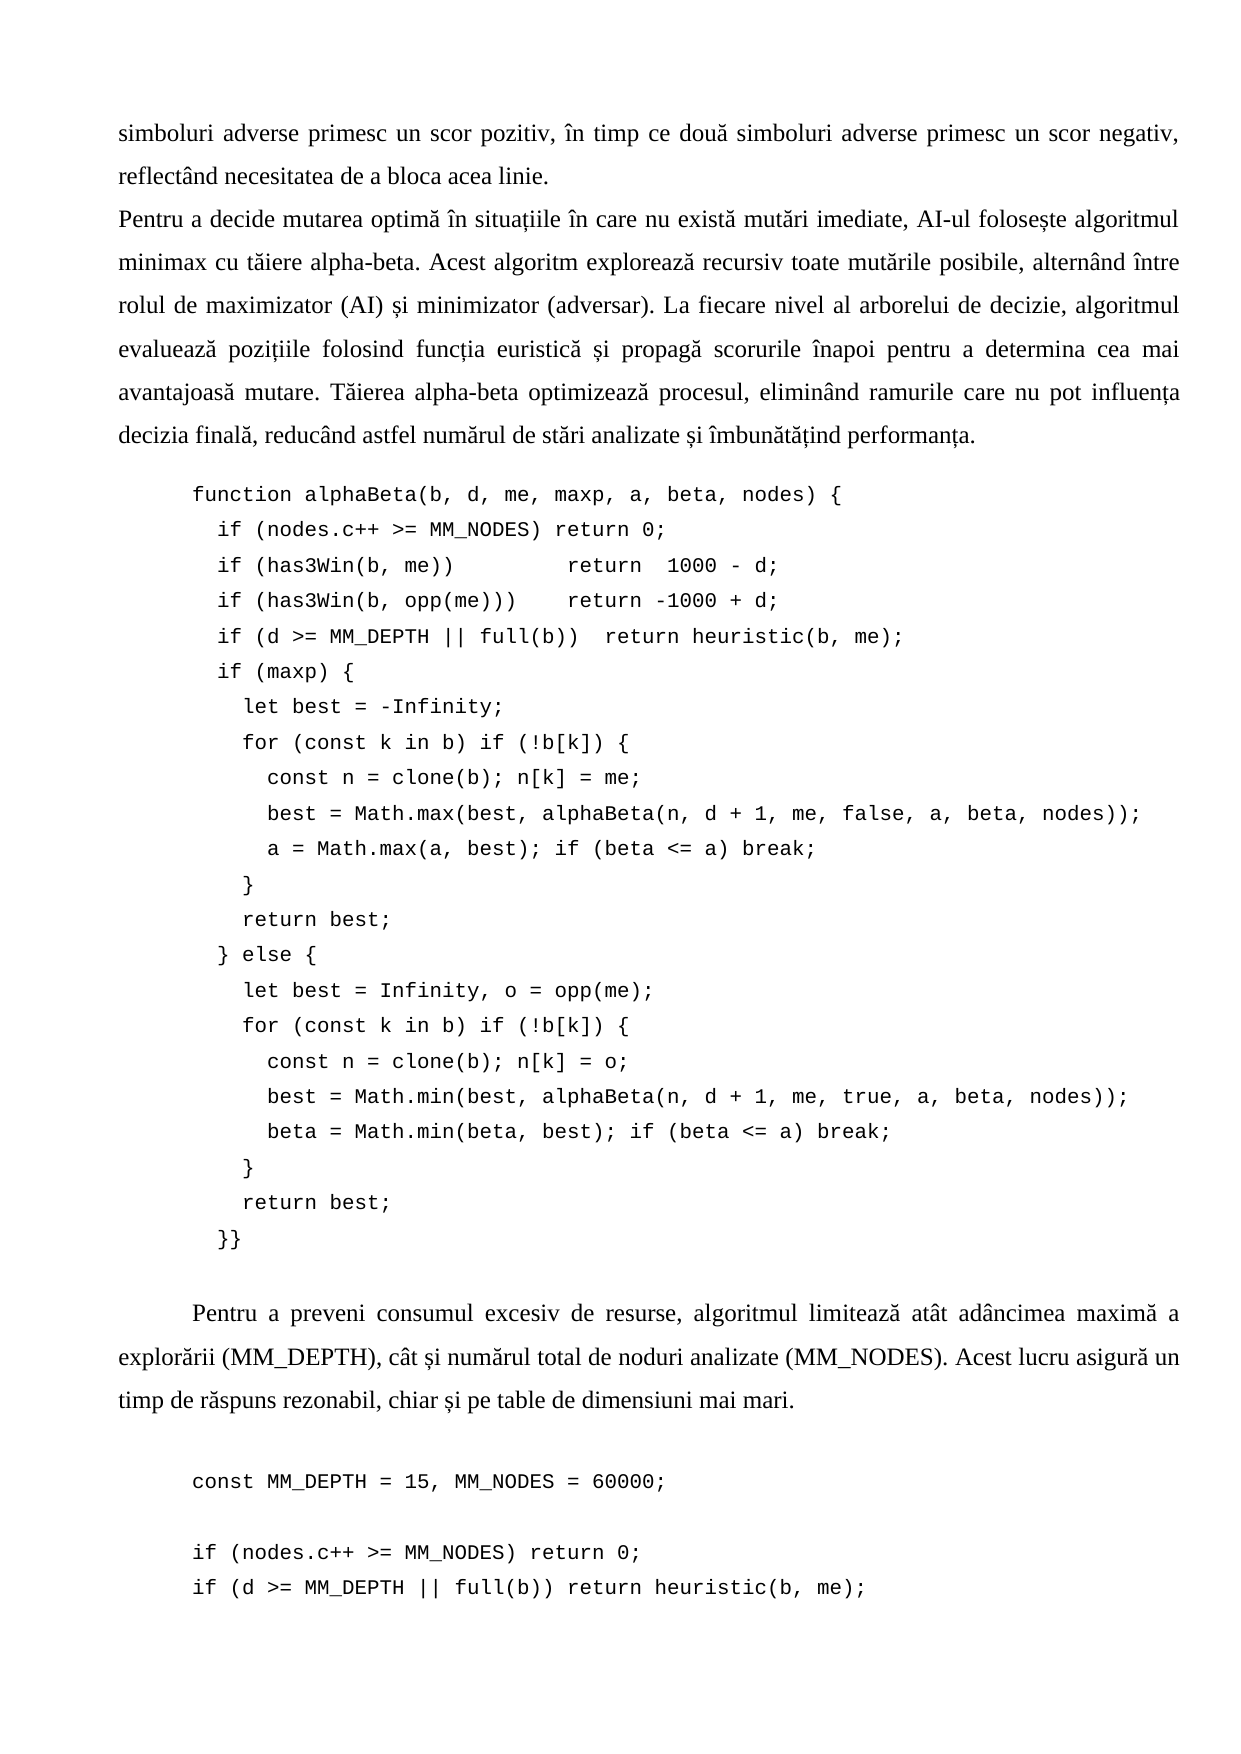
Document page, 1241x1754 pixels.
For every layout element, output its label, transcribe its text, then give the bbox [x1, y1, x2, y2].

text if (maxp) { [118, 661, 1181, 685]
text const MM_DEPTH = 15, MM_NODES = 60000; [118, 1471, 1181, 1495]
text beta = Math.min(beta, best); if (beta <= a) break; [118, 1121, 1181, 1145]
text Pentru a preveni consumul excesiv de resurse, algoritmul limitează atât adâncimea maximă a explorării (MM_DEPTH), cât și numărul total de noduri analizate (MM_NODES). Acest lucru asigură un timp de răspuns rezonabil, chiar și pe table de dimensiuni mai mari. [118, 1298, 1181, 1413]
text a = Math.max(a, best); if (beta <= a) break; [118, 838, 1181, 862]
text }} [118, 1228, 1181, 1251]
text const n = clone(b); n[k] = me; [118, 767, 1181, 791]
text best = Math.min(best, alphaBeta(n, d + 1, me, true, a, beta, nodes)); [118, 1086, 1181, 1110]
text const n = clone(b); n[k] = o; [118, 1051, 1181, 1074]
text let best = Infinity, o = opp(me); [118, 980, 1181, 1003]
text best = Math.max(best, alphaBeta(n, d + 1, me, false, a, beta, nodes)); [118, 803, 1181, 826]
text if (d >= MM_DEPTH || full(b)) return heuristic(b, me); [118, 626, 1181, 649]
text if (has3Win(b, opp(me))) return -1000 + d; [118, 590, 1181, 614]
text return best; [118, 1192, 1181, 1216]
text for (const k in b) if (!b[k]) { [118, 732, 1181, 756]
text for (const k in b) if (!b[k]) { [118, 1015, 1181, 1039]
text if (d >= MM_DEPTH || full(b)) return heuristic(b, me); [118, 1577, 1181, 1601]
text function alphaBeta(b, d, me, maxp, a, beta, nodes) { [118, 484, 1181, 508]
text let best = -Infinity; [118, 696, 1181, 720]
text return best; [118, 909, 1181, 933]
text if (has3Win(b, me)) return 1000 - d; [118, 555, 1181, 578]
text if (nodes.c++ >= MM_NODES) return 0; [118, 1542, 1181, 1566]
text } else { [118, 944, 1181, 968]
text Pentru a decide mutarea optimă în situațiile în care nu există mutări imediate, AI-ul folosește algoritmul minimax cu tăiere alpha-beta. Acest algoritm explorează recursiv toate mutările posibile, alternând între rolul de maximizator (AI) și minimizator (adversar). La fiecare nivel al arborelui de decizie, algoritmul evaluează pozițiile folosind funcția euristică și propagă scorurile înapoi pentru a determina cea mai avantajoasă mutare. Tăierea alpha-beta optimizează procesul, eliminând ramurile care nu pot influența decizia finală, reducând astfel numărul de stări analizate și îmbunătățind performanța. [118, 204, 1181, 449]
text if (nodes.c++ >= MM_NODES) return 0; [118, 519, 1181, 543]
text } [118, 873, 1181, 897]
text } [118, 1157, 1181, 1181]
